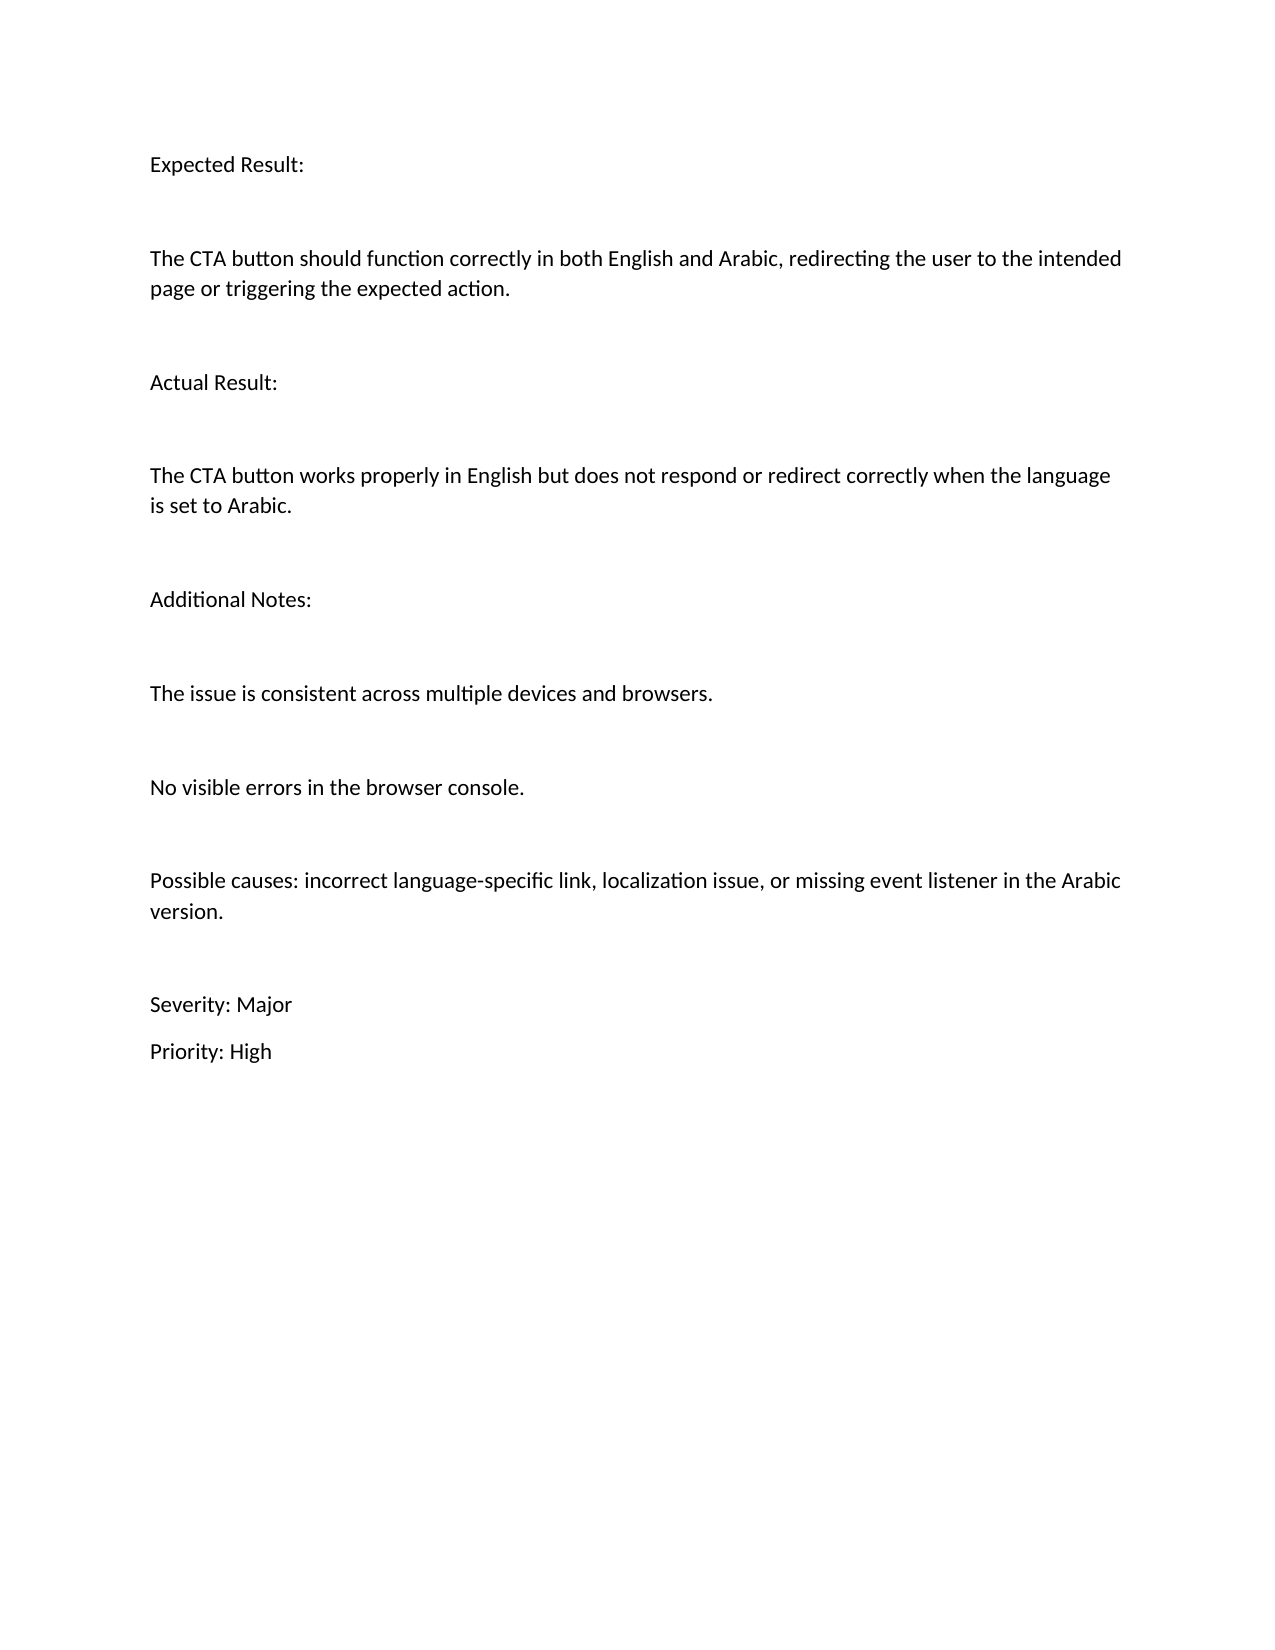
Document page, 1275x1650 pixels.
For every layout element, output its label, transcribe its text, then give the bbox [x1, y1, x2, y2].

text Priority: High [150, 1037, 1125, 1066]
text The CTA button should function correctly in both English and Arabic, redirecting the user to the intended page or triggering the expected action. [150, 244, 1125, 302]
text The CTA button works properly in English but does not respond or redirect correctly when the language is set to Arabic. [150, 461, 1125, 520]
text Actual Result: [150, 368, 1125, 396]
text Expected Result: [150, 150, 1125, 178]
text Additional Notes: [150, 585, 1125, 613]
text Possible causes: incorrect language-specific link, localization issue, or missing event listener in the Arabic version. [150, 867, 1125, 925]
text Severity: Major [150, 991, 1125, 1019]
text The issue is consistent across multiple devices and browsers. [150, 679, 1125, 707]
text No visible errors in the browser console. [150, 773, 1125, 801]
